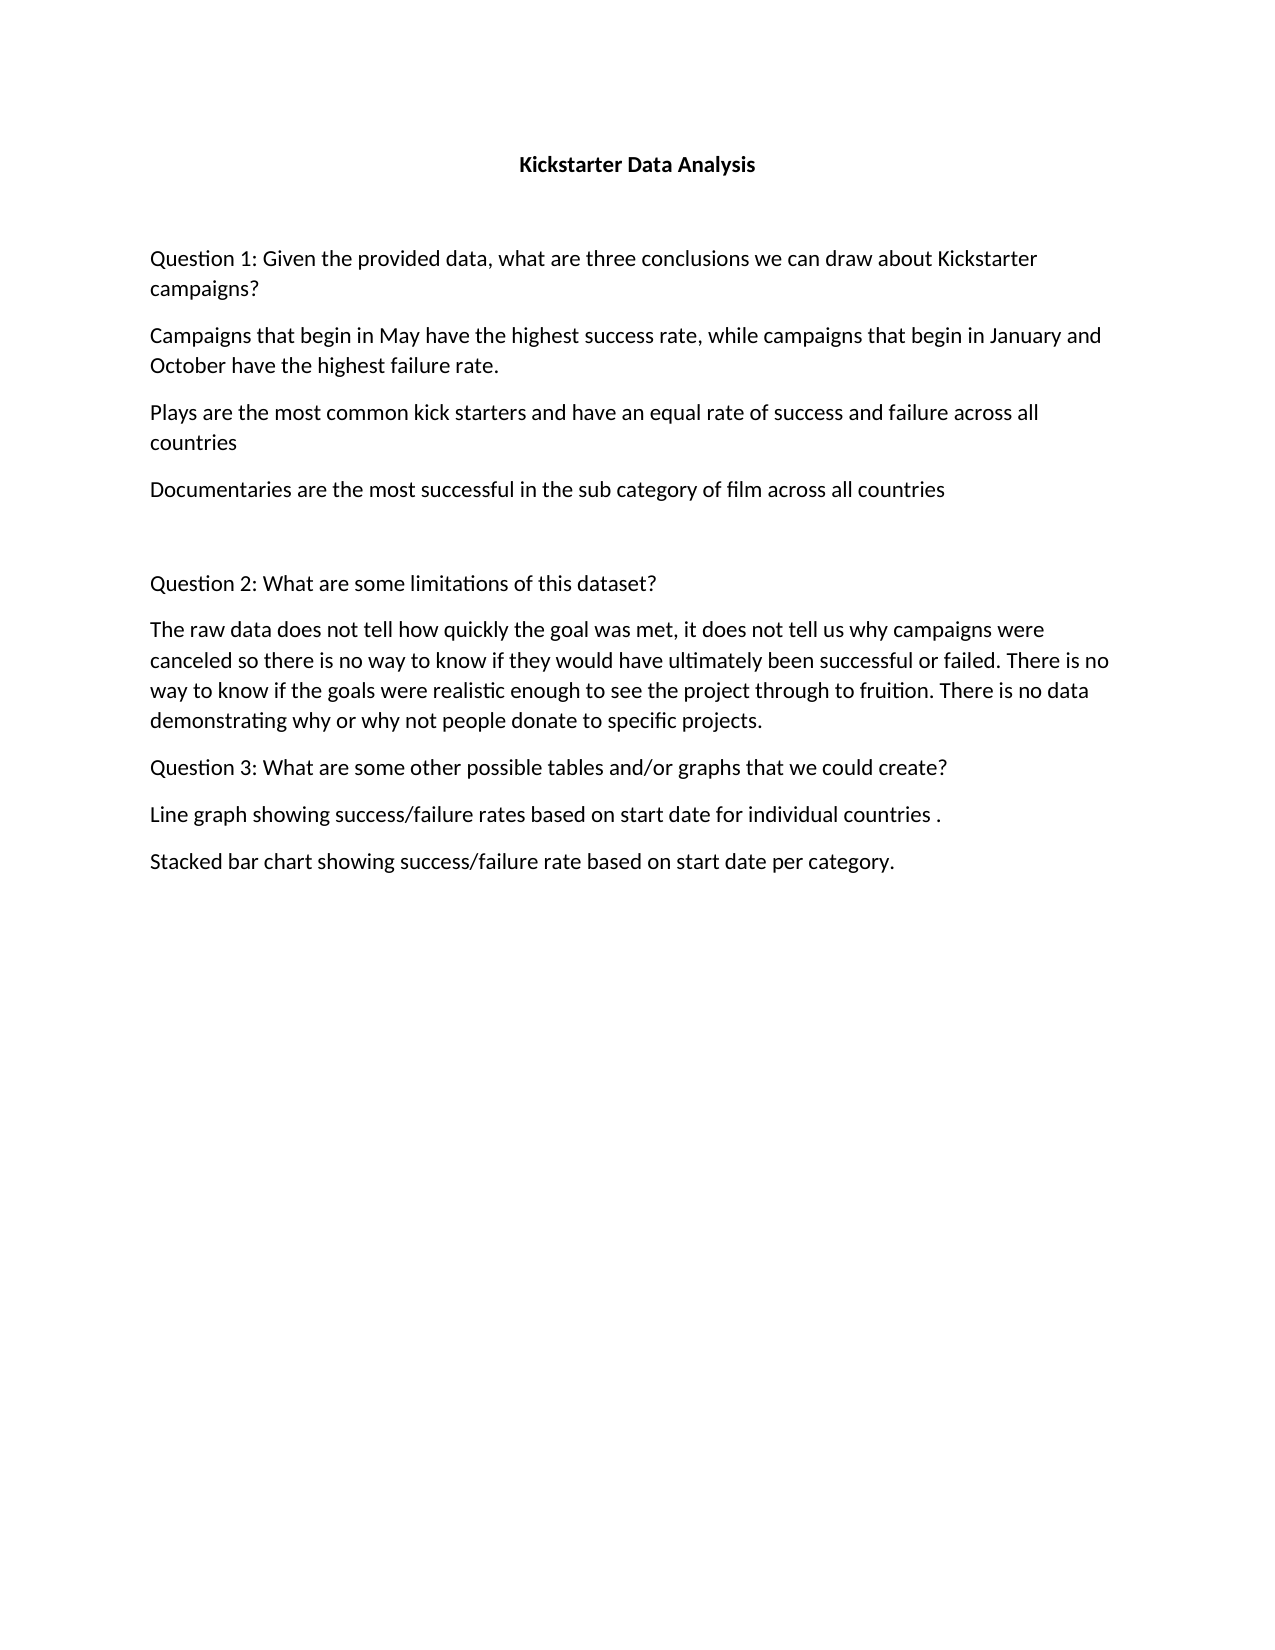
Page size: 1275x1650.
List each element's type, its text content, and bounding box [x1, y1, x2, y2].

text Documentaries are the most successful in the sub category of film across all countries [150, 475, 1125, 503]
text Line graph showing success/failure rates based on start date for individual countries . [150, 800, 1125, 828]
text Question 3: What are some other possible tables and/or graphs that we could create? [150, 753, 1125, 781]
text Campaigns that begin in May have the highest success rate, while campaigns that begin in January and October have the highest failure rate. [150, 321, 1125, 379]
text Question 1: Given the provided data, what are three conclusions we can draw about Kickstarter campaigns? [150, 244, 1125, 302]
text Question 2: What are some limitations of this dataset? [150, 569, 1125, 597]
text Plays are the most common kick starters and have an equal rate of success and failure across all countries [150, 398, 1125, 456]
text Stacked bar chart showing success/failure rate based on start date per category. [150, 847, 1125, 875]
text The raw data does not tell how quickly the goal was met, it does not tell us why campaigns were canceled so there is no way to know if they would have ultimately been successful or failed. There is no way to know if the goals were realistic enough to see the project through to fruition. There is no data demonstrating why or why not people donate to specific projects. [150, 616, 1125, 734]
text Kickstarter Data Analysis [150, 150, 1125, 178]
